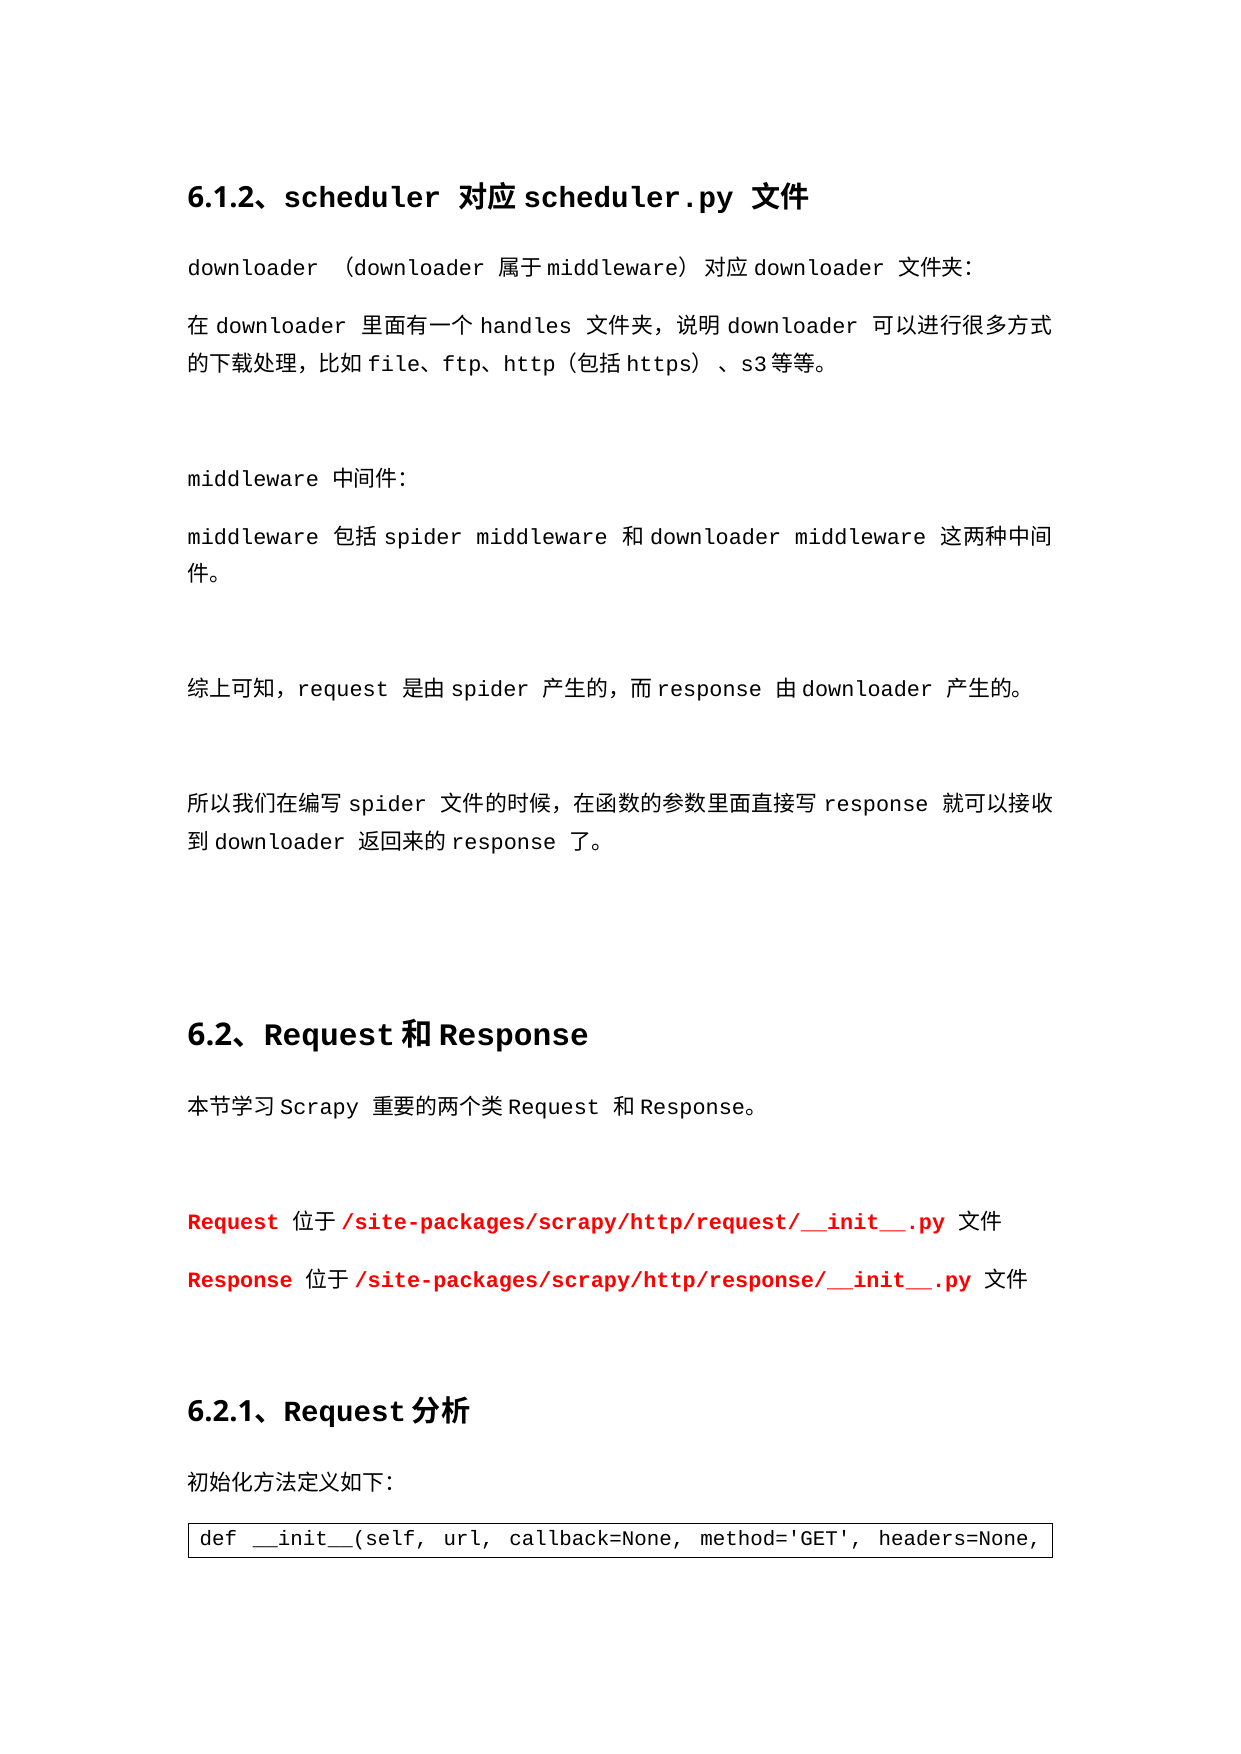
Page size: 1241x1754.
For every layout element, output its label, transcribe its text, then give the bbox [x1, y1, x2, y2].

text 初始化方法定义如下： [187, 1465, 1053, 1497]
text 本节学习 Scrapy 重要的两个类 Request 和 Response。 [187, 1088, 1053, 1121]
text downloader （downloader 属于 middleware） 对应 downloader 文件夹： [187, 250, 1053, 283]
text Request 位于 /site-packages/scrapy/http/request/__init__.py 文件 [187, 1204, 1053, 1236]
text Response 位于 /site-packages/scrapy/http/response/__init__.py 文件 [187, 1262, 1053, 1294]
subtitle Request和Response [187, 1000, 1053, 1065]
text 在 downloader 里面有一个 handles 文件夹，说明 downloader 可以进行很多方式的下载处理，比如 file、ftp、http（包括 https） 、s3等等。 [187, 308, 1053, 378]
text 所以我们在编写 spider 文件的时候，在函数的参数里面直接写 response 就可以接收到 downloader 返回来的 response 了。 [187, 786, 1053, 856]
text middleware 中间件： [187, 461, 1053, 493]
text middleware 包括 spider middleware 和 downloader middleware 这两种中间件。 [187, 519, 1053, 588]
subtitle Request分析 [187, 1377, 1053, 1442]
subtitle scheduler 对应 scheduler.py 文件 [187, 162, 1053, 227]
text 综上可知，request 是由 spider 产生的，而 response 由 downloader 产生的。 [187, 671, 1053, 703]
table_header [189, 1524, 1052, 1557]
